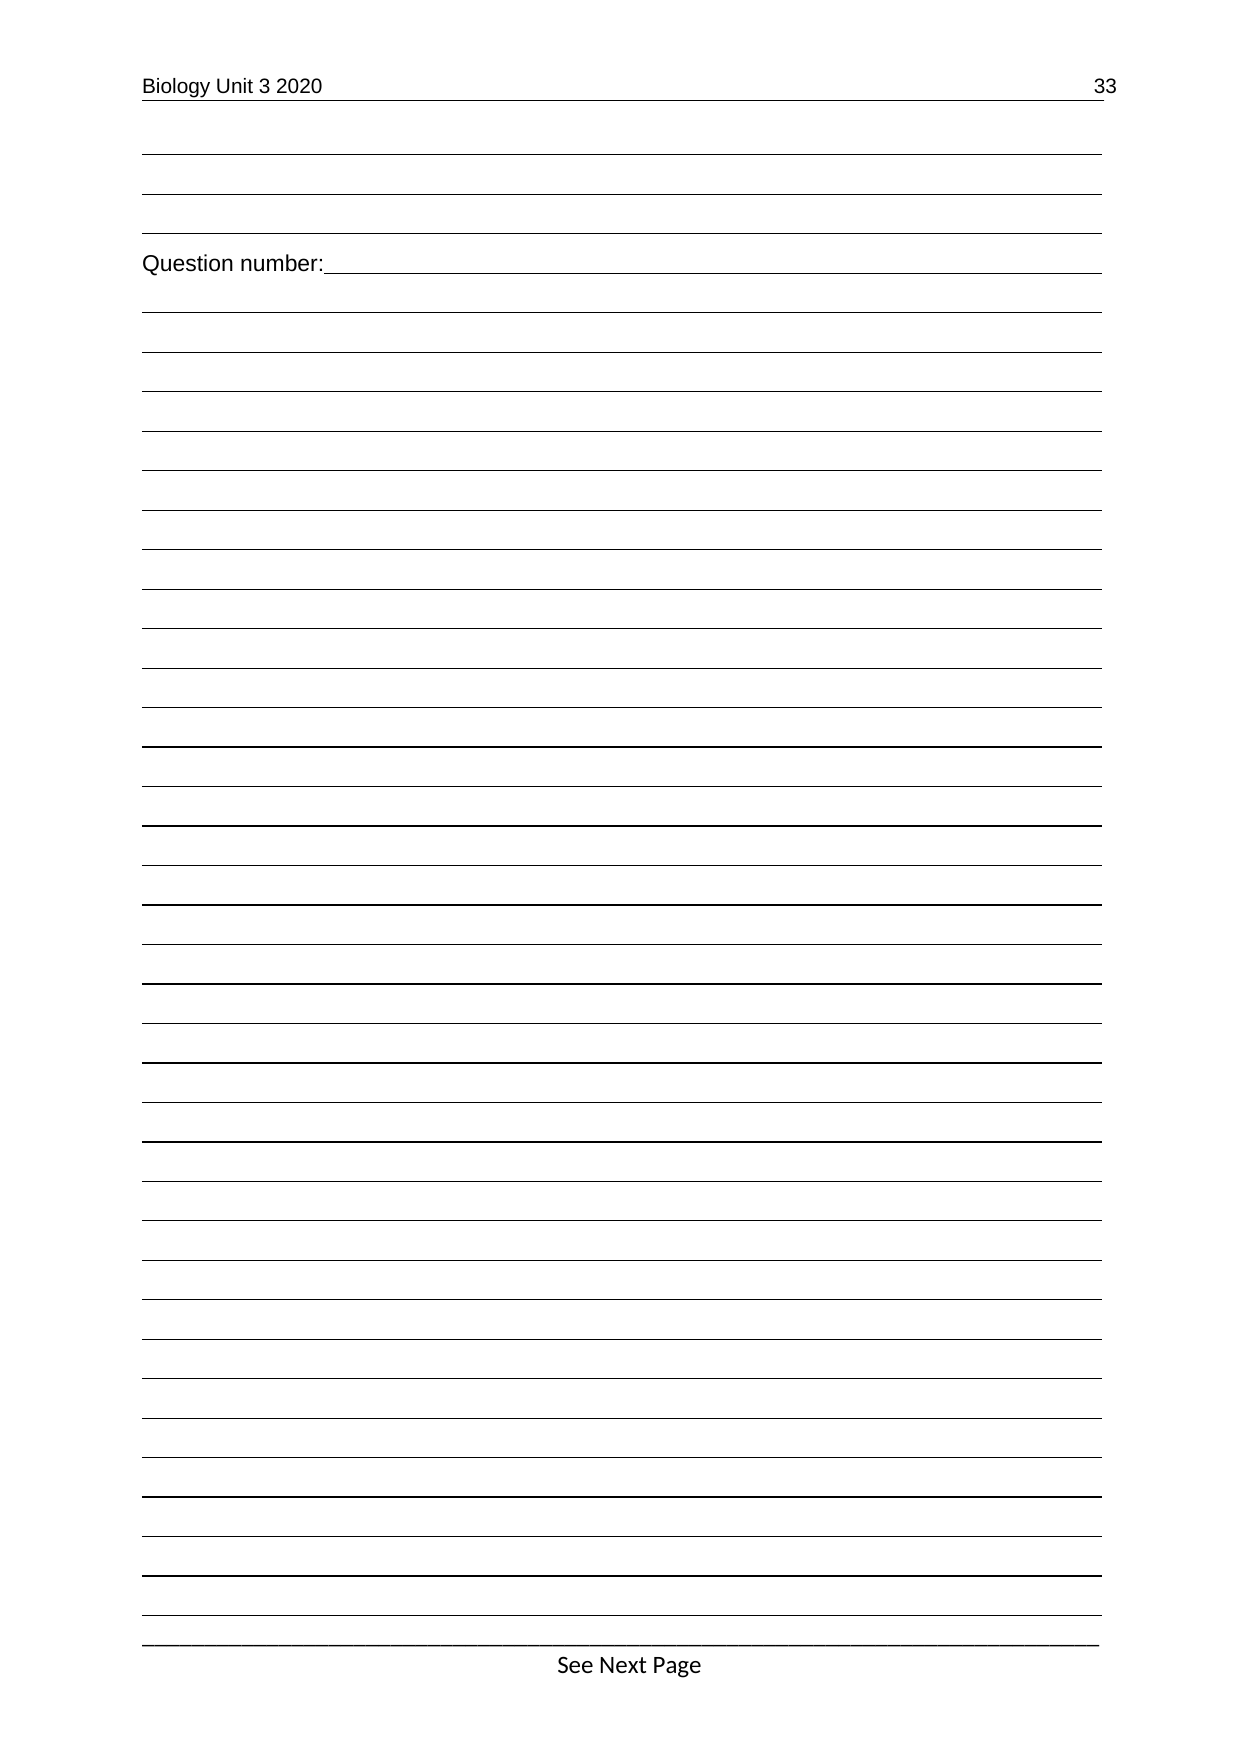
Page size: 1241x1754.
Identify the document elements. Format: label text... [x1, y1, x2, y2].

text Question number: [142, 250, 1104, 1618]
